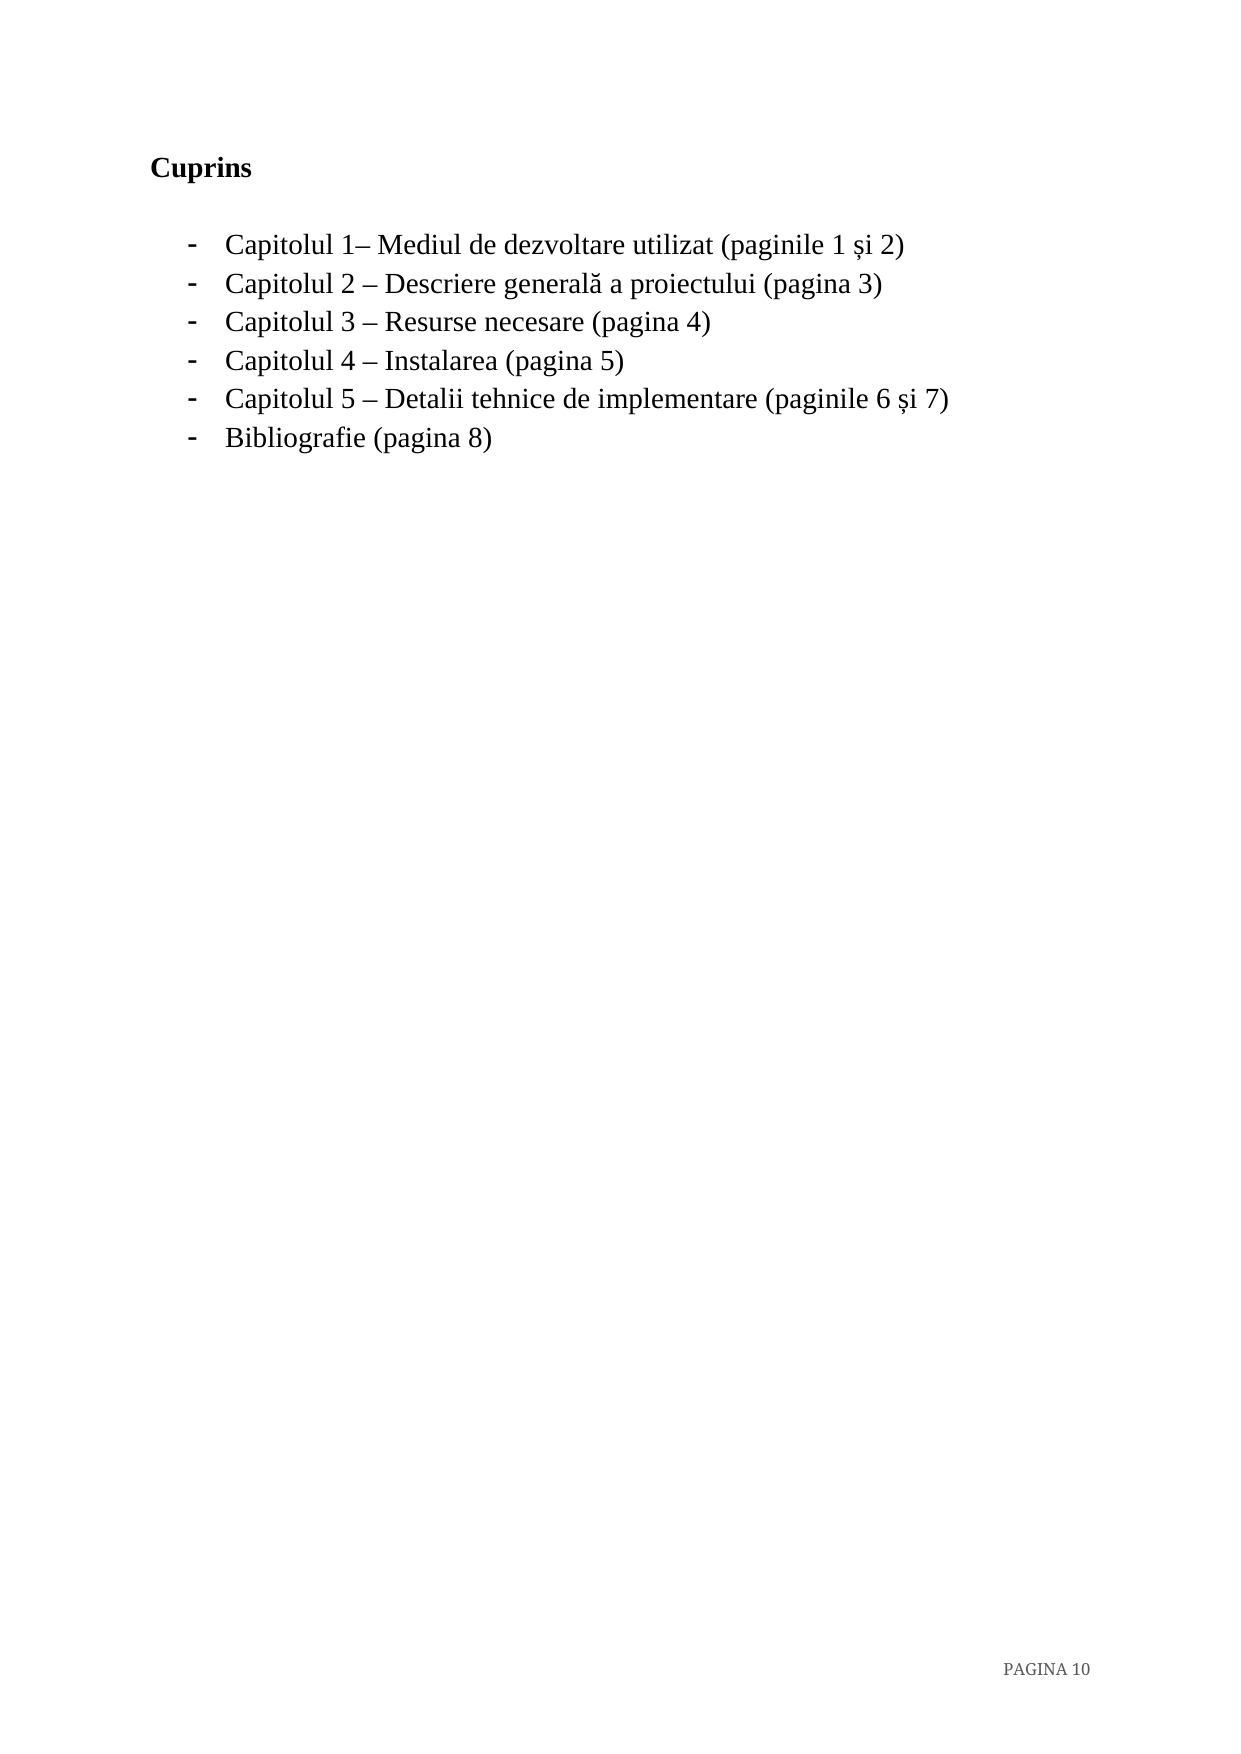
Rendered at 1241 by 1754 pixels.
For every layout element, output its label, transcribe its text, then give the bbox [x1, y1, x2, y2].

list Capitolul 5 – Detalii tehnice de implementare (paginile 6 și 7) [187, 382, 1090, 415]
list Bibliografie (pagina 8) [187, 420, 1090, 454]
list Capitolul 3 – Resurse necesare (pagina 4) [187, 304, 1090, 338]
list Capitolul 4 – Instalarea (pagina 5) [187, 343, 1090, 377]
list Capitolul 1– Mediul de dezvoltare utilizat (paginile 1 și 2) [187, 227, 1090, 261]
text Cuprins [150, 150, 1090, 183]
list Capitolul 2 – Descriere generală a proiectului (pagina 3) [187, 266, 1090, 299]
